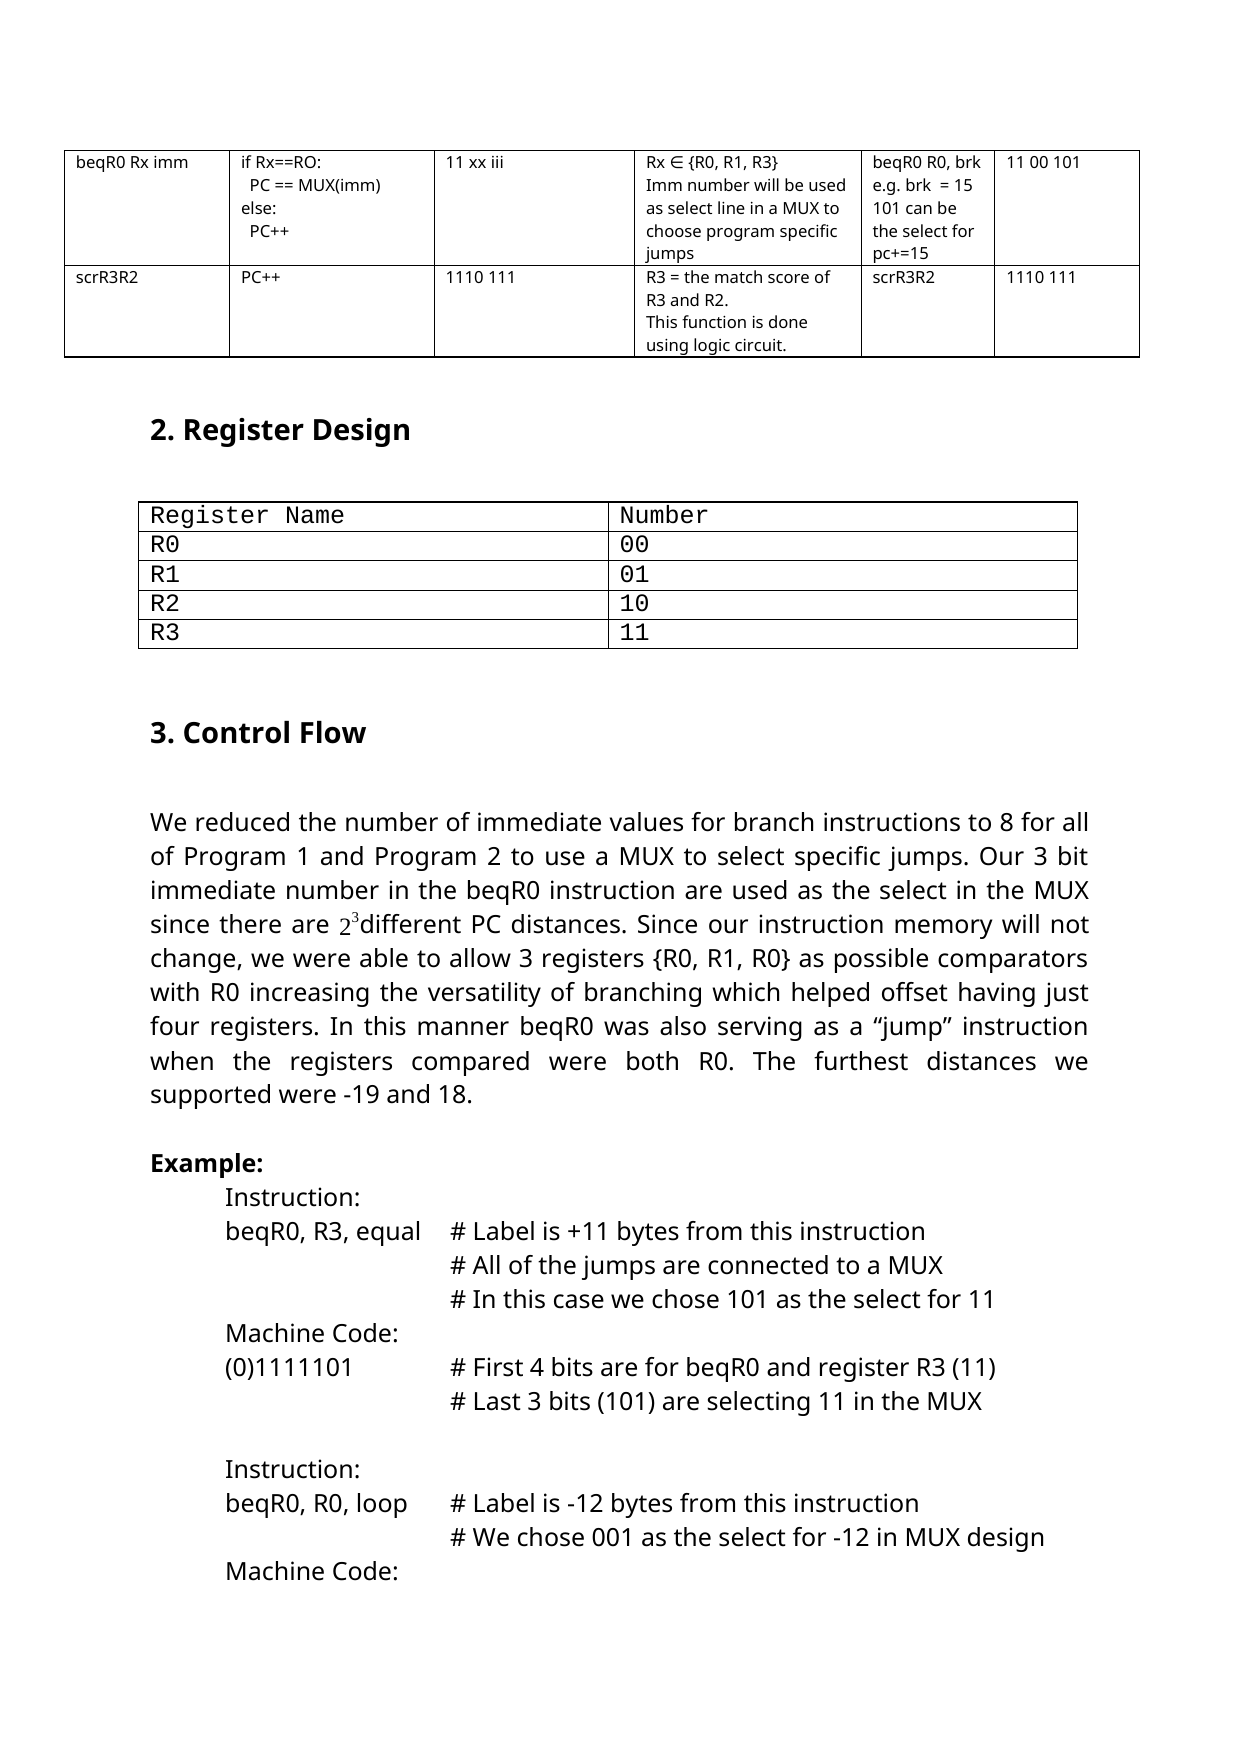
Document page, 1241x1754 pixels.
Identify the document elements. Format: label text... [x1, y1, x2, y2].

text # Last 3 bits (101) are selecting 11 in the MUX [150, 1384, 1090, 1418]
text Example: [150, 1145, 1090, 1179]
subtitle 2. Register Design [150, 409, 1090, 449]
table_cell Rx ∈ {R0, R1, R3} Imm number will be used as select line in a MUX to choose program specific jumps [635, 151, 861, 264]
table_cell beqR0 Rx imm [65, 151, 229, 264]
text Machine Code: [150, 1316, 1090, 1350]
table_cell 01 [609, 561, 1077, 589]
text We reduced the number of immediate values for branch instructions to 8 for all of Program 1 and Program 2 to use a MUX to select specific jumps. Our 3 bit immediate number in the beqR0 instruction are used as the select in the MUX since there are different PC distances. Since our instruction memory will not change, we were able to allow 3 registers {R0, R1, R0} as possible comparators with R0 increasing the versatility of branching which helped offset having just four registers. In this manner beqR0 was also serving as a “jump” instruction when the registers compared were both R0. The furthest distances we supported were -19 and 18. [150, 805, 1090, 1111]
text # In this case we chose 101 as the select for 11 [150, 1282, 1090, 1316]
text beqR0, R3, equal # Label is +11 bytes from this instruction [150, 1213, 1090, 1247]
table_cell scrR3R2 [65, 266, 229, 356]
table_cell 10 [609, 591, 1077, 619]
text beqR0, R0, loop # Label is -12 bytes from this instruction [150, 1486, 1090, 1520]
table_cell R0 [139, 532, 608, 560]
text Machine Code: [150, 1554, 1090, 1588]
table_cell 11 00 101 [995, 151, 1139, 264]
table_cell R2 [139, 591, 608, 619]
table_cell R3 [139, 620, 608, 648]
subtitle 3. Control Flow [150, 713, 1090, 752]
table_header Number [609, 503, 1077, 531]
table_cell 11 xx iii [435, 151, 634, 264]
text Instruction: [150, 1452, 1090, 1486]
text (0)1111101 # First 4 bits are for beqR0 and register R3 (11) [150, 1350, 1090, 1384]
text Instruction: [150, 1179, 1090, 1213]
table_cell 1110 111 [435, 266, 634, 356]
table_cell 1110 111 [995, 266, 1139, 356]
table_cell R1 [139, 561, 608, 589]
table_cell PC++ [230, 266, 434, 356]
table_header Register Name [139, 503, 608, 531]
text # All of the jumps are connected to a MUX [150, 1247, 1090, 1282]
table_cell R3 = the match score of R3 and R2. This function is done using logic circuit. [635, 266, 861, 356]
table_cell scrR3R2 [862, 266, 994, 356]
table_cell beqR0 R0, brk e.g. brk = 15 101 can be the select for pc+=15 [862, 151, 994, 264]
text # We chose 001 as the select for -12 in MUX design [150, 1520, 1090, 1554]
table_cell 11 [609, 620, 1077, 648]
table_cell if Rx==RO: PC == MUX(imm) else: PC++ [230, 151, 434, 264]
table_cell 00 [609, 532, 1077, 560]
